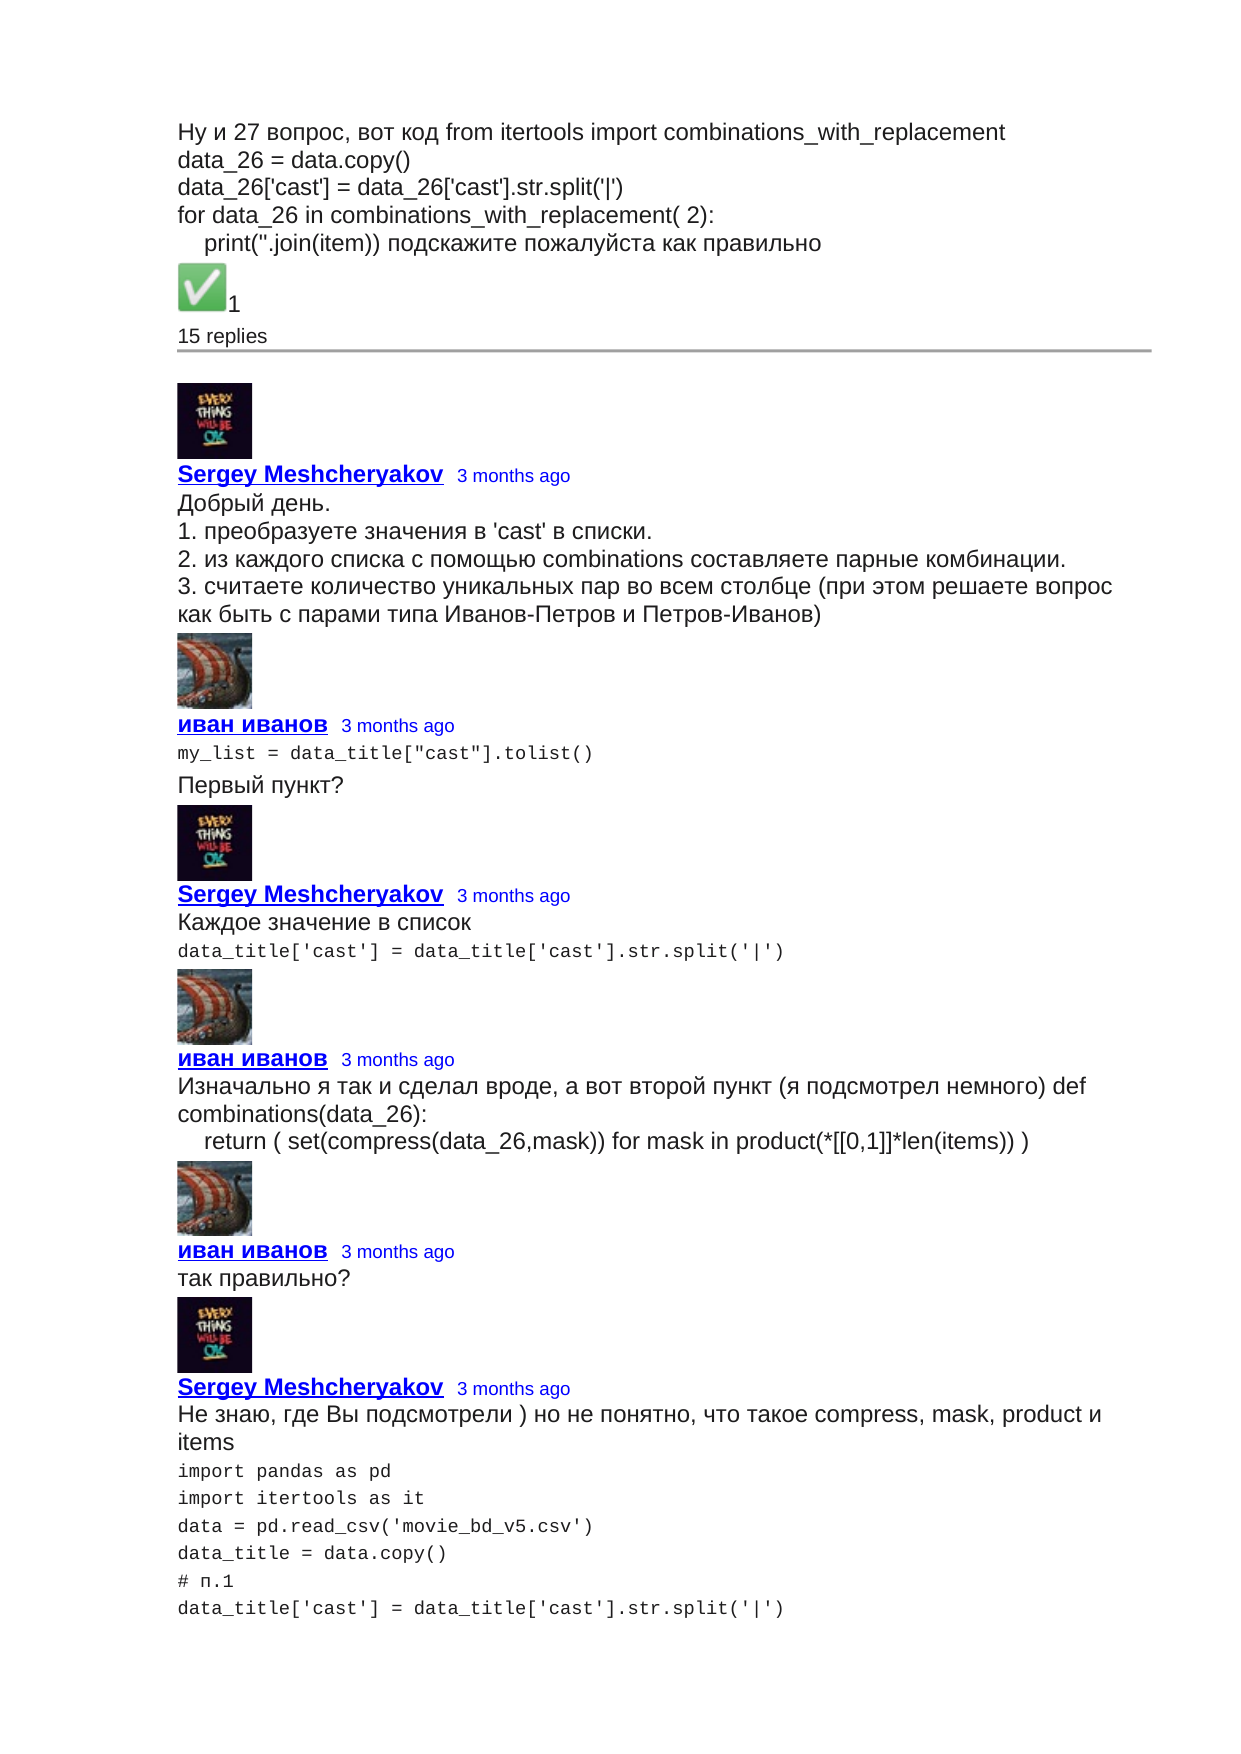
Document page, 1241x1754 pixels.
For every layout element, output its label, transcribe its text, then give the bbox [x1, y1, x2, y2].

text Не знаю, где Вы подсмотрели ) но не понятно, что такое compress, mask, product и items [177, 1400, 1152, 1455]
text data = pd.read_csv('movie_bd_v5.csv') [177, 1516, 1152, 1538]
text Ну и 27 вопрос, вот код from itertools import combinations_with_replacement data_26 = data.copy() data_26['cast'] = data_26['cast'].str.split('|') for data_26 in combinations_with_replacement( 2): print(''.join(item)) подскажите пожалуйста как правильно [177, 118, 1152, 256]
text Изначально я так и сделал вроде, а вот второй пункт (я подсмотрел немного) def combinations(data_26): return ( set(compress(data_26,mask)) for mask in product(*[[0,1]]*len(items)) ) [177, 1072, 1152, 1155]
picture [177, 1161, 253, 1236]
text import pandas as pd [177, 1461, 1152, 1483]
text data_title['cast'] = data_title['cast'].str.split('|') [177, 942, 1152, 963]
text data_title = data.copy() [177, 1544, 1152, 1565]
text Sergey Meshcheryakov 3 months ago [177, 880, 1152, 908]
text иван иванов 3 months ago [177, 1236, 1152, 1263]
text # п.1 [177, 1571, 1152, 1593]
picture [177, 805, 253, 881]
text data_title['cast'] = data_title['cast'].str.split('|') [177, 1599, 1152, 1620]
picture [177, 1297, 253, 1373]
picture [177, 383, 253, 459]
text иван иванов 3 months ago [177, 1044, 1152, 1072]
text Каждое значение в список [177, 908, 1152, 936]
text 15 replies [177, 324, 1152, 348]
text Sergey Meshcheryakov 3 months ago [177, 460, 1152, 488]
text иван иванов 3 months ago [177, 710, 1152, 738]
picture [177, 969, 253, 1045]
picture [177, 633, 253, 709]
text my_list = data_title["cast"].tolist() [177, 744, 1152, 765]
text 1 [177, 262, 1152, 317]
text import itertools as it [177, 1489, 1152, 1510]
text Sergey Meshcheryakov 3 months ago [177, 1372, 1152, 1400]
text так правильно? [177, 1263, 1152, 1291]
text Добрый день. 1. преобразуете значения в 'cast' в списки. 2. из каждого списка c помощью combinations составляете парные комбинации. 3. считаете количество уникальных пар во всем столбце (при этом решаете вопрос как быть с парами типа Иванов-Петров и Петров-Иванов) [177, 489, 1152, 627]
picture [177, 262, 228, 313]
text Первый пункт? [177, 771, 1152, 799]
